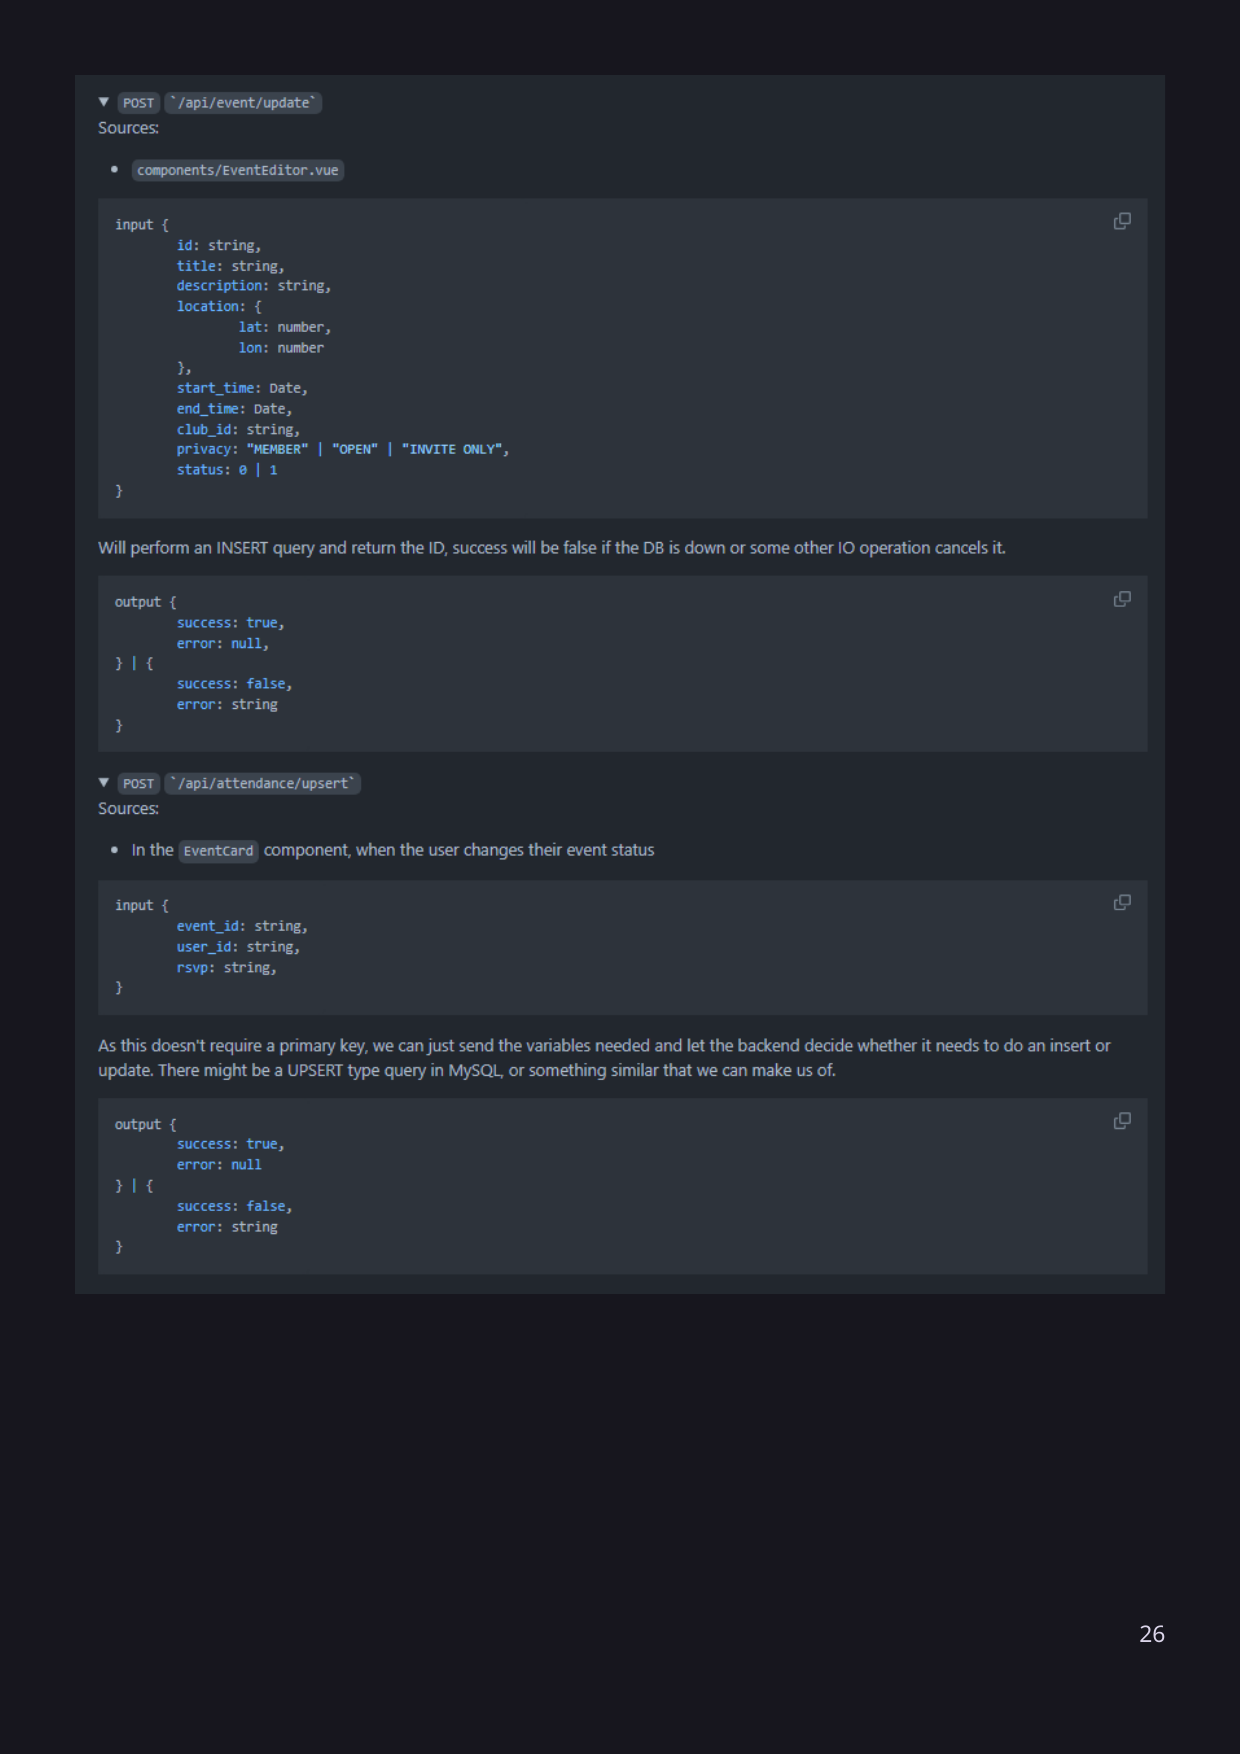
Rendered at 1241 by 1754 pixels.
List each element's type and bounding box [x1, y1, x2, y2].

picture [75, 75, 1166, 1294]
